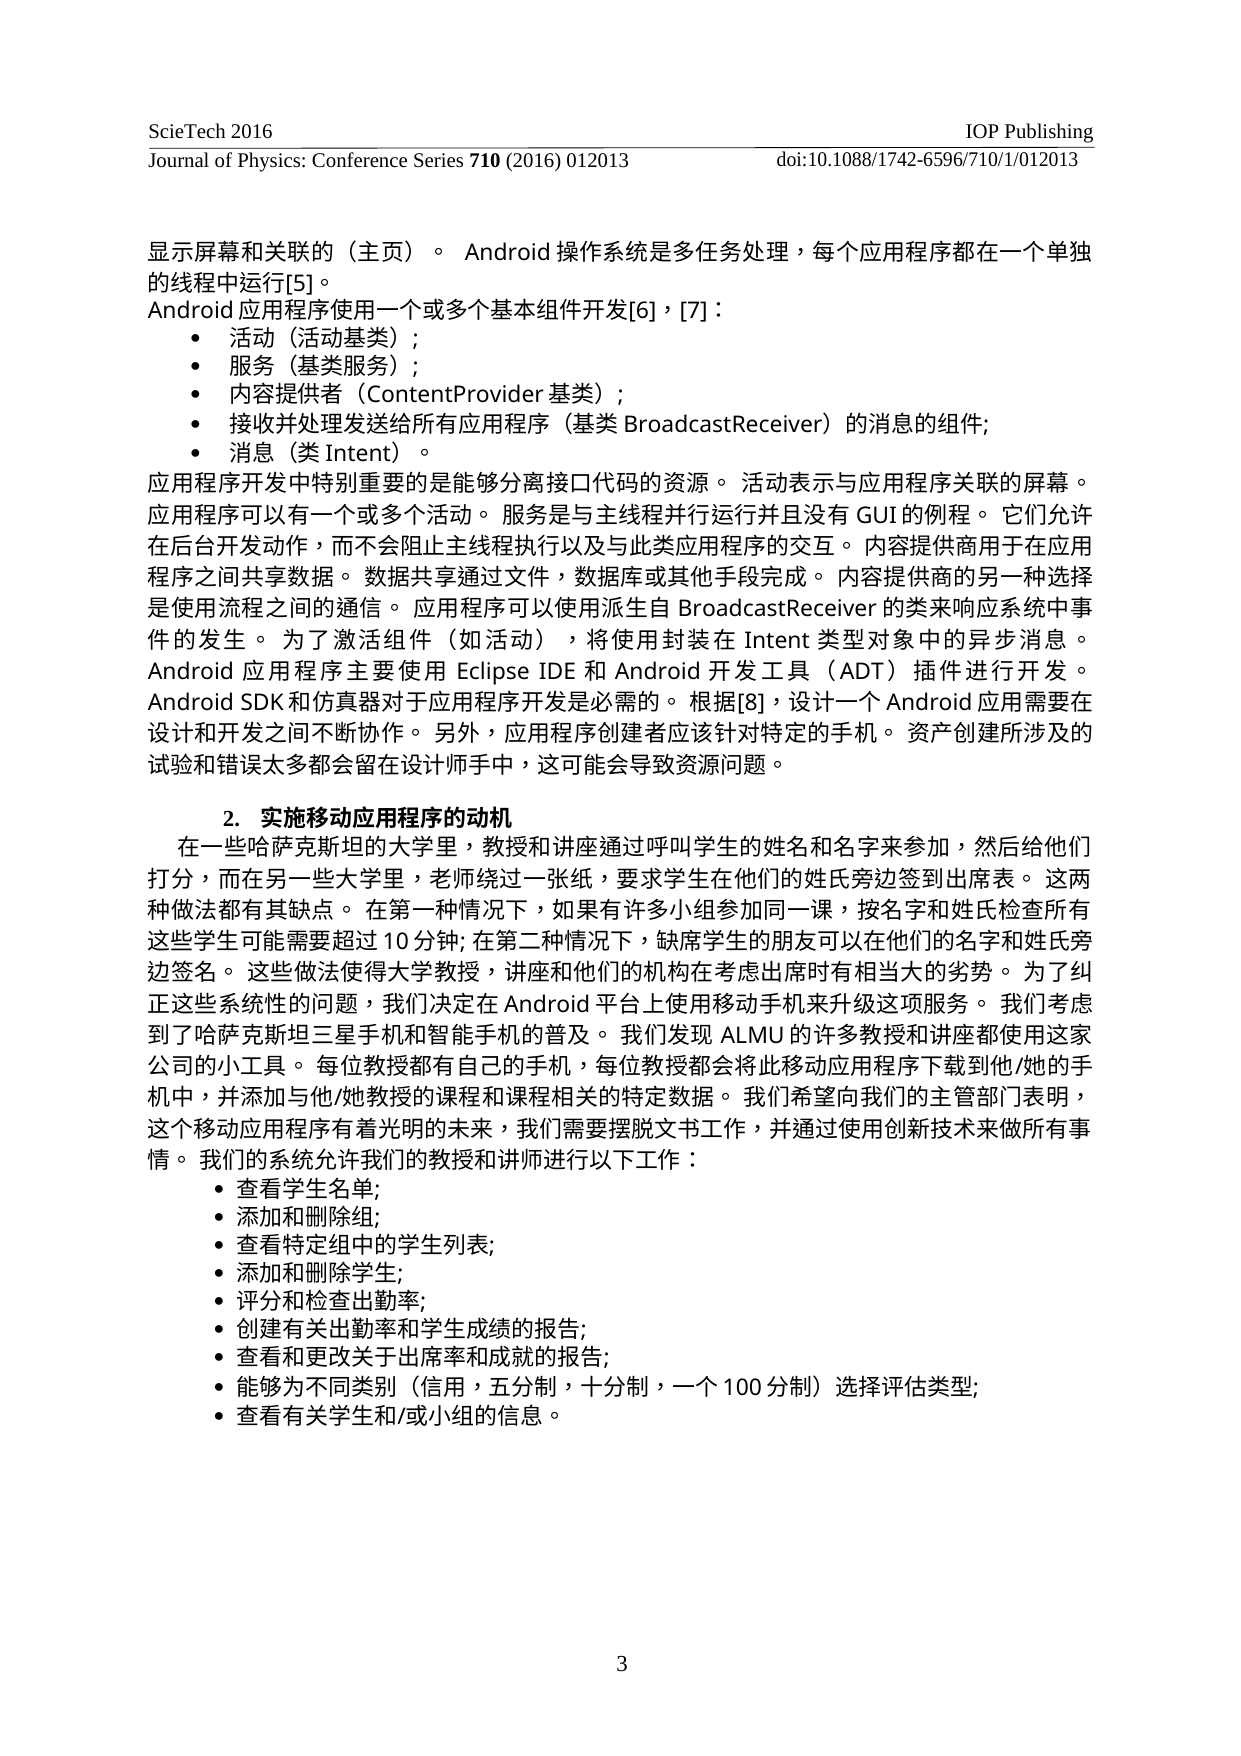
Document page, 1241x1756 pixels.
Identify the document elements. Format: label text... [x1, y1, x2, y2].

text 显示屏幕和关联的（主页）。 Android操作系统是多任务处理，每个应用程序都在一个单独的线程中运行[5]。 [148, 235, 1093, 298]
text Android应用程序使用一个或多个基本组件开发[6]，[7]： [148, 298, 1105, 324]
text 应用程序开发中特别重要的是能够分离接口代码的资源。 活动表示与应用程序关联的屏幕。 应用程序可以有一个或多个活动。 服务是与主线程并行运行并且没有GUI的例程。 它们允许在后台开发动作，而不会阻止主线程执行以及与此类应用程序的交互。 内容提供商用于在应用程序之间共享数据。 数据共享通过文件，数据库或其他手段完成。 内容提供商的另一种选择是使用流程之间的通信。 应用程序可以使用派生自BroadcastReceiver的类来响应系统中事件的发生。 为了激活组件（如活动），将使用封装在Intent类型对象中的异步消息。 Android应用程序主要使用Eclipse IDE和Android开发工具（ADT）插件进行开发。 Android SDK和仿真器对于应用程序开发是必需的。 根据[8]，设计一个Android应用需要在设计和开发之间不断协作。 另外，应用程序创建者应该针对特定的手机。 资产创建所涉及的试验和错误太多都会留在设计师手中，这可能会导致资源问题。 [148, 467, 1093, 780]
list 活动（活动基类）; [191, 324, 1105, 352]
list 接收并处理发送给所有应用程序（基类BroadcastReceiver）的消息的组件; [191, 408, 1092, 439]
list 能够为不同类别（信用，五分制，十分制，一个100分制）选择评估类型; [215, 1371, 1093, 1402]
list 内容提供者（ContentProvider基类）; [191, 380, 1105, 408]
list 添加和删​​除学生; [215, 1259, 1105, 1287]
list 查看有关学生和/或小组的信息。 [215, 1402, 1105, 1430]
list 评分和检查出勤率; [215, 1287, 1105, 1315]
list 服务（基类服务）; [191, 352, 1105, 380]
subtitle 实施移动应用程序的动机 [223, 805, 1105, 831]
text 在一些哈萨克斯坦的大学里，教授和讲座通过呼叫学生的姓名和名字来参加，然后给他们打分，而在另一些大学里，老师绕过一张纸，要求学生在他们的姓氏旁边签到出席表。 这两种做法都有其缺点。 在第一种情况下，如果有许多小组参加同一课，按名字和姓氏检查所有这些学生可能需要超过10分钟; 在第二种情况下，缺席学生的朋友可以在他们的名字和姓氏旁边签名。 这些做法使得大学教授，讲座和他们的机构在考虑出席时有相当大的劣势。 为了纠正这些系统性的问题，我们决定在Android平台上使用移动手机来升级这项服务。 我们考虑到了哈萨克斯坦三星手机和智能手机的普及。 我们发现ALMU的许多教授和讲座都使用这家公司的小工具。 每位教授都有自己的手机，每位教授都会将此移动应用程序下载到他/她的手机中，并添加与他/她教授的课程和课程相关的特定数据。 我们希望向我们的主管部门表明，这个移动应用程序有着光明的未来，我们需要摆脱文书工作，并通过使用创新技术来做所有事情。 我们的系统允许我们的教授和讲师进行以下工作： [148, 831, 1093, 1175]
list 添加和删​​除组; [215, 1203, 1105, 1231]
list 创建有关出勤率和学生成绩的报告; [215, 1315, 1105, 1343]
list 查看学生名单; [215, 1175, 1105, 1203]
list 查看特定组中的学生列表; [215, 1231, 1105, 1259]
list 消息（类Intent）。 [191, 439, 1105, 467]
list 查看和更改关于出席率和成就的报告; [215, 1343, 1105, 1371]
